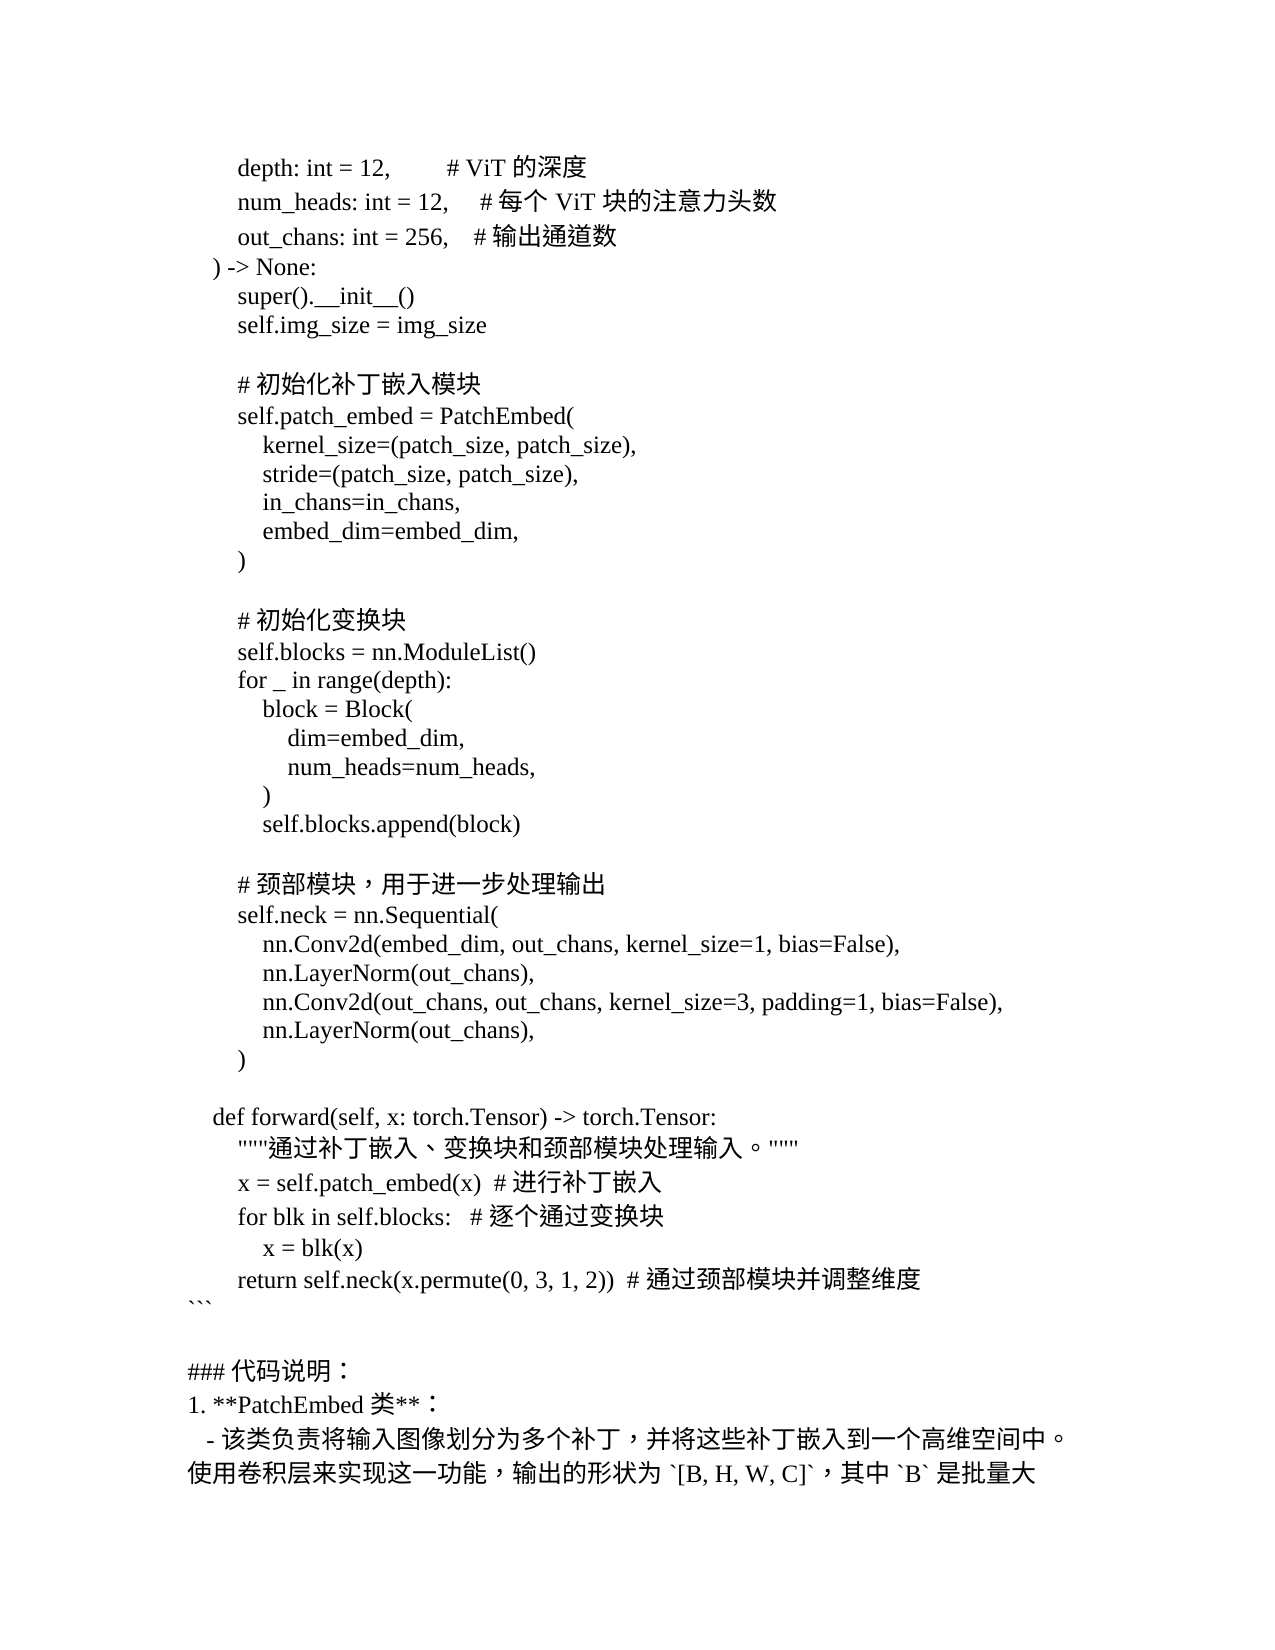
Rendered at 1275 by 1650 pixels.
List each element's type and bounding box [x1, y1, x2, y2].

text [187, 150, 1087, 1489]
